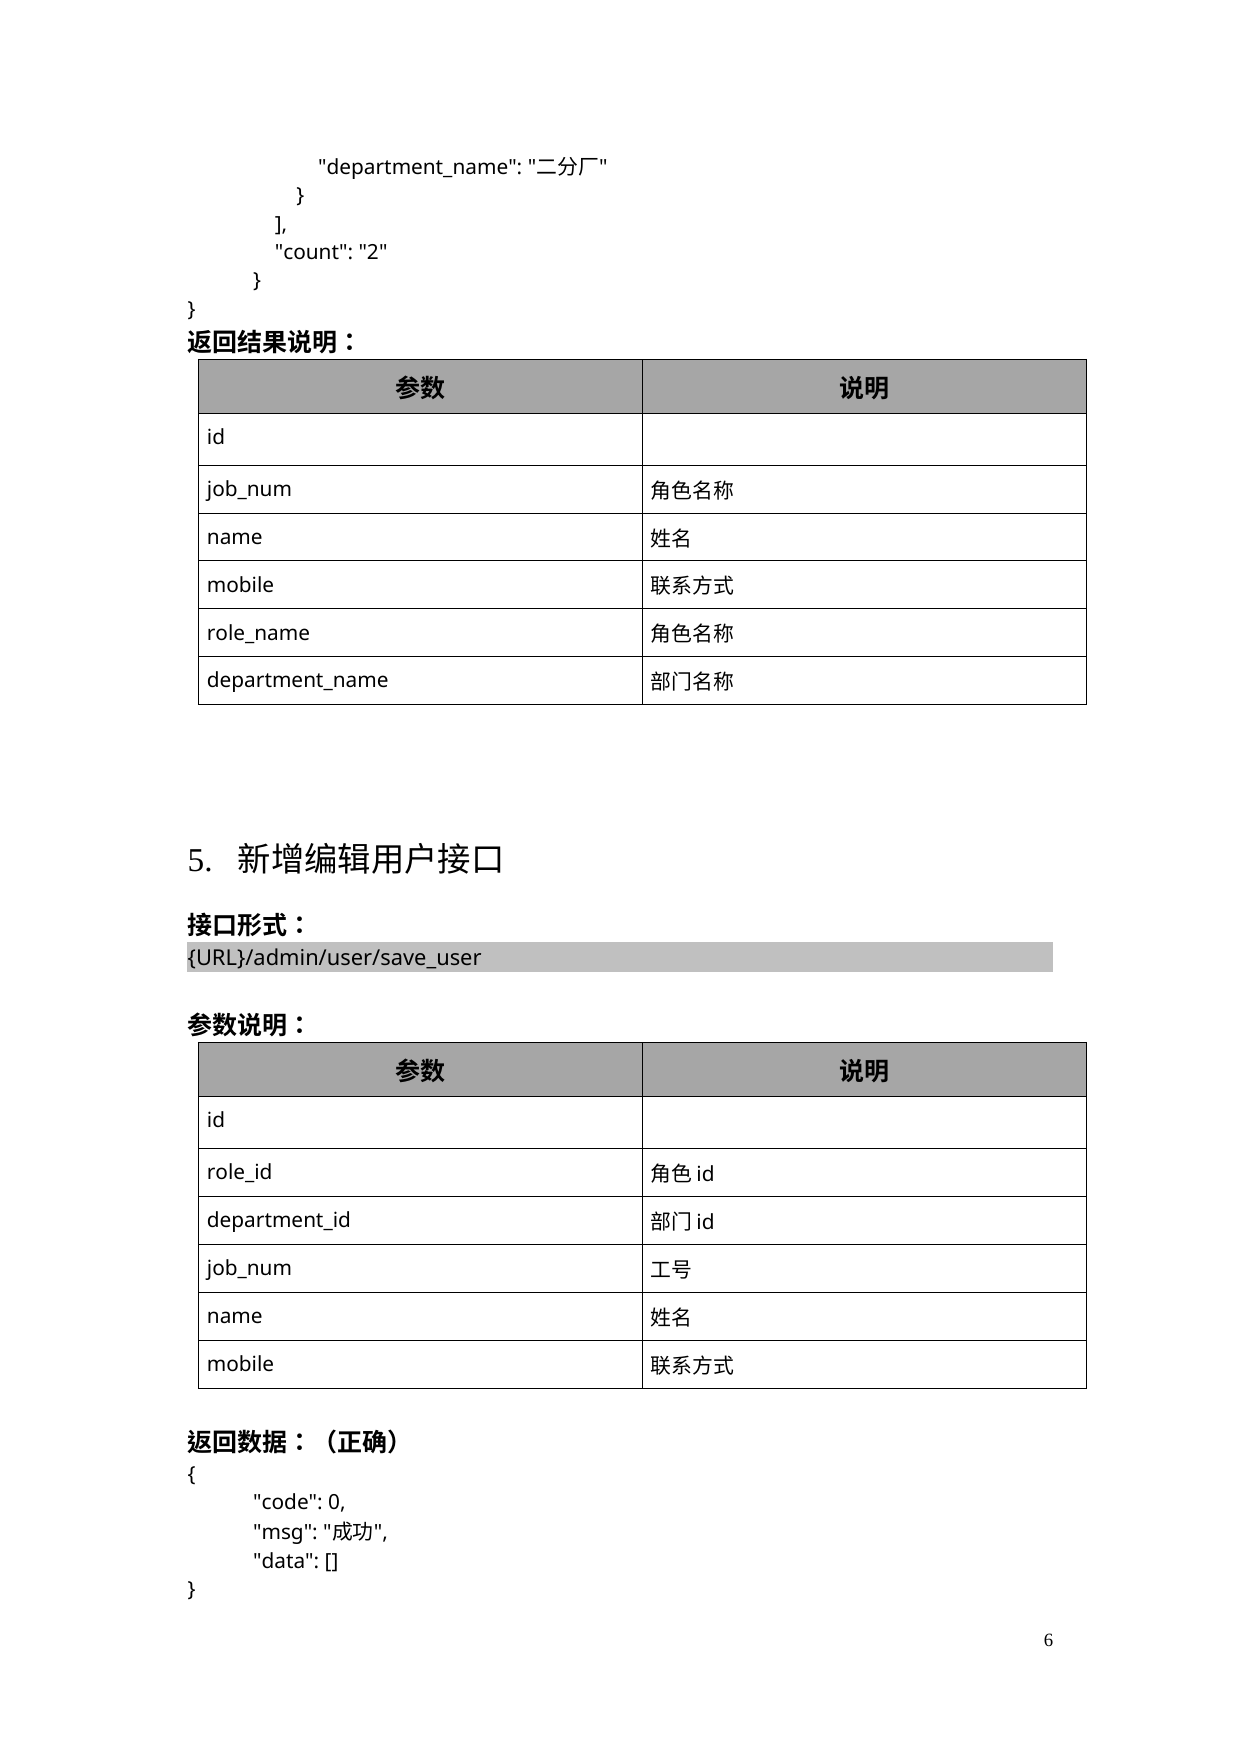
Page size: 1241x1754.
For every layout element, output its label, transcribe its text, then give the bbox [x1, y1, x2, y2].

table_cell 角色名称 [643, 466, 1086, 512]
table_cell [643, 414, 1086, 464]
table_cell 联系方式 [643, 561, 1086, 608]
subtitle 新增编辑用户接口 [187, 832, 1053, 881]
table_cell job_num [199, 466, 642, 512]
text {URL}/admin/user/save_user [187, 942, 1053, 972]
table_cell 角色名称 [643, 609, 1086, 656]
table_cell role_name [199, 609, 642, 656]
text } [187, 1574, 1053, 1603]
table_cell job_num [199, 1245, 642, 1292]
table_cell department_id [199, 1197, 642, 1244]
text 接口形式： [187, 906, 1053, 942]
table_cell id [199, 414, 642, 464]
table_cell mobile [199, 1341, 642, 1387]
text "department_name": "二分厂" [187, 150, 1053, 180]
table_cell mobile [199, 561, 642, 608]
table_header 参数 [199, 1043, 642, 1096]
text "code": 0, [187, 1487, 1053, 1516]
text 返回数据：（正确） [187, 1422, 1053, 1459]
text } [187, 294, 1053, 322]
table_header 说明 [643, 360, 1086, 413]
text } [187, 266, 1053, 294]
table_cell 联系方式 [643, 1341, 1086, 1387]
table_cell role_id [199, 1149, 642, 1196]
table_cell department_name [199, 657, 642, 704]
text "count": "2" [187, 237, 1053, 266]
table_cell id [199, 1097, 642, 1148]
table_header 参数 [199, 360, 642, 413]
table_cell 姓名 [643, 514, 1086, 560]
text "msg": "成功", [187, 1516, 1053, 1546]
text 返回结果说明： [187, 322, 1053, 359]
table_cell [643, 1097, 1086, 1148]
table_cell 部门名称 [643, 657, 1086, 704]
text 参数说明： [187, 1006, 1053, 1042]
table_cell 角色id [643, 1149, 1086, 1196]
text { [187, 1459, 1053, 1487]
table_cell 姓名 [643, 1293, 1086, 1339]
table_cell name [199, 514, 642, 560]
table_cell 部门id [643, 1197, 1086, 1244]
text ], [187, 209, 1053, 237]
table_cell name [199, 1293, 642, 1339]
text } [187, 180, 1053, 209]
table_header 说明 [643, 1043, 1086, 1096]
table_cell 工号 [643, 1245, 1086, 1292]
text "data": [] [187, 1546, 1053, 1574]
